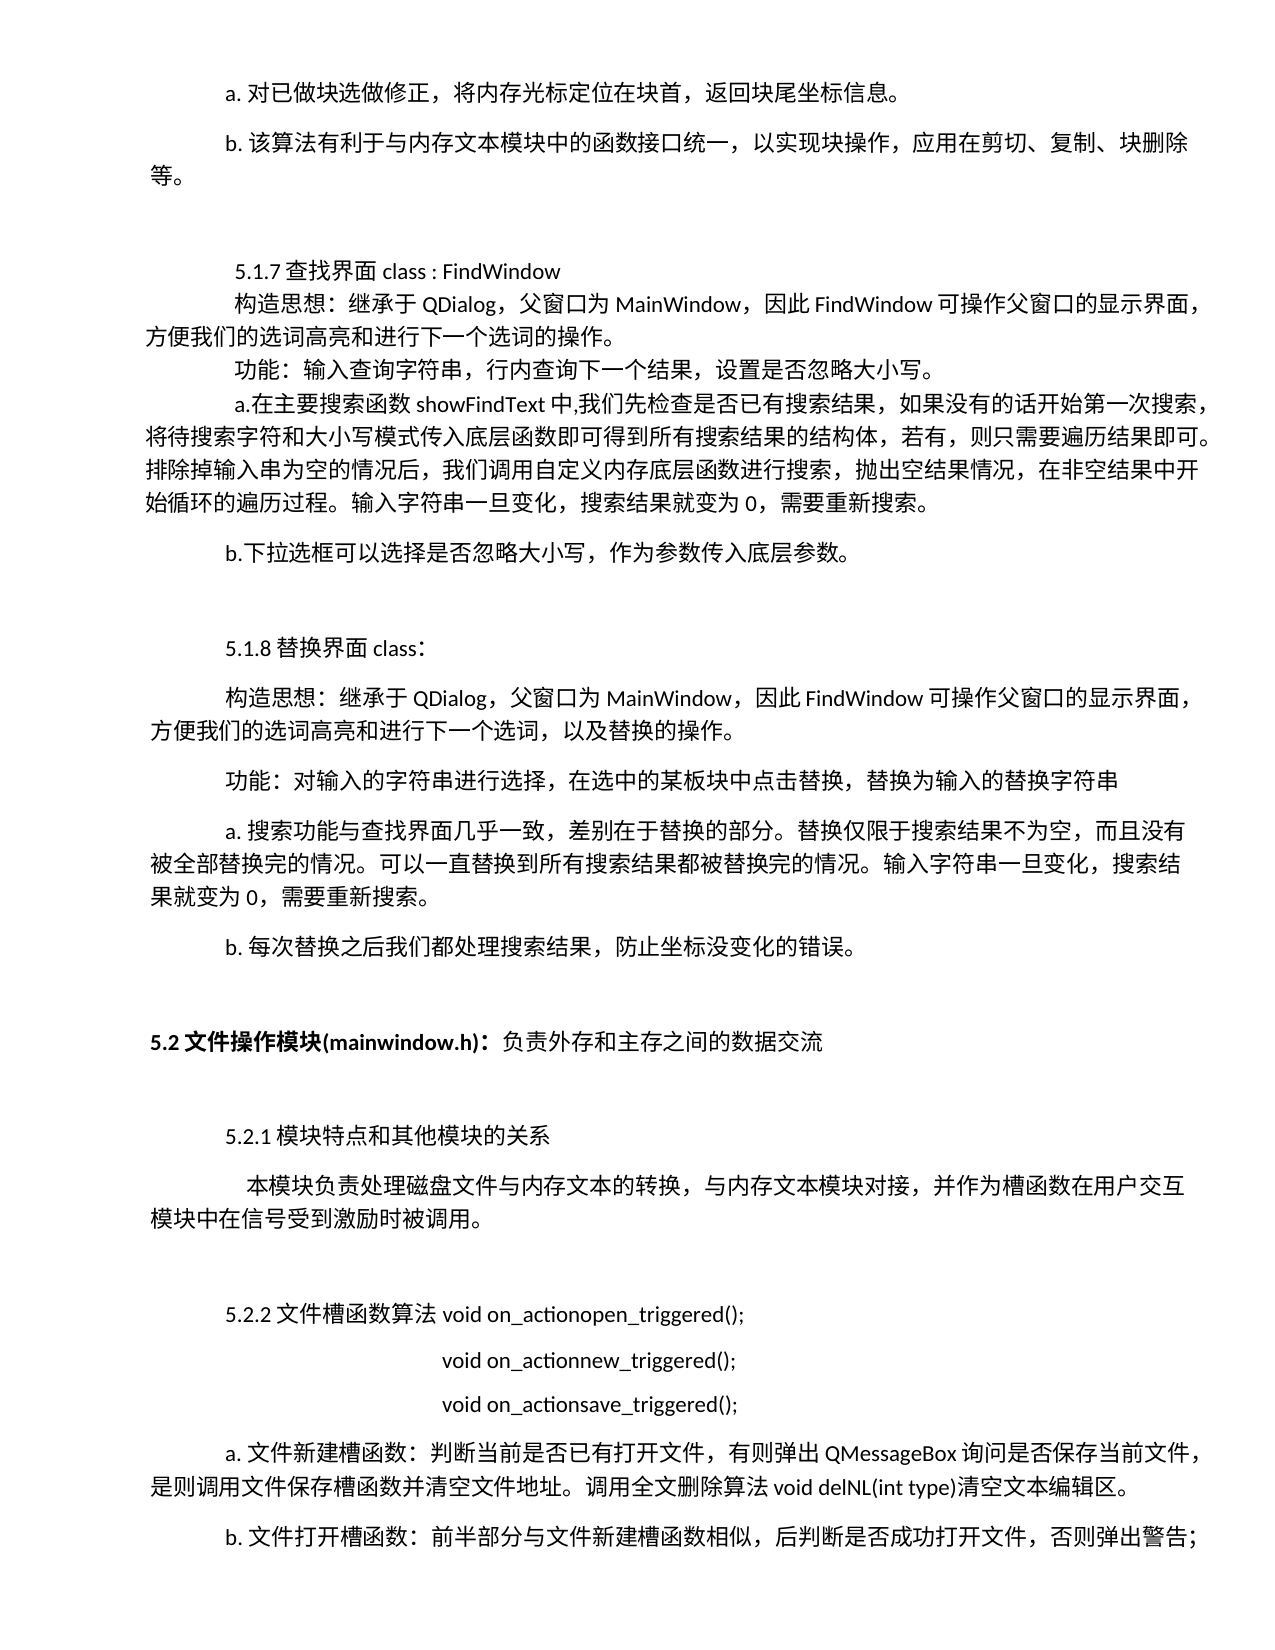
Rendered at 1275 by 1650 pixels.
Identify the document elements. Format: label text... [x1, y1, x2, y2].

text void on_actionsave_triggered(); [75, 1391, 1200, 1418]
text 功能：对输入的字符串进行选择，在选中的某板块中点击替换，替换为输入的替换字符串 [225, 763, 1200, 796]
list a.在主要搜索函数showFindText中,我们先检查是否已有搜索结果，如果没有的话开始第一次搜索，将待搜索字符和大小写模式传入底层函数即可得到所有搜索结果的结构体，若有，则只需要遍历结果即可。排除掉输入串为空的情况后，我们调用自定义内存底层函数进行搜索，抛出空结果情况，在非空结果中开始循环的遍历过程。输入字符串一旦变化，搜索结果就变为0，需要重新搜索。 [145, 386, 1200, 518]
text void on_actionnew_triggered(); [75, 1346, 1200, 1374]
list 构造思想：继承于QDialog，父窗口为MainWindow，因此FindWindow可操作父窗口的显示界面，方便我们的选词高亮和进行下一个选词的操作。 [145, 286, 1200, 352]
text a. 对已做块选做修正，将内存光标定位在块首，返回块尾坐标信息。 [150, 75, 1200, 108]
list 每次替换之后我们都处理搜索结果，防止坐标没变化的错误。 [150, 929, 1200, 962]
text 本模块负责处理磁盘文件与内存文本的转换，与内存文本模块对接，并作为槽函数在用户交互模块中在信号受到激励时被调用。 [150, 1168, 1200, 1234]
text 5.2 文件操作模块(mainwindow.h)：负责外存和主存之间的数据交流 [75, 1024, 1200, 1057]
text a. 文件新建槽函数：判断当前是否已有打开文件，有则弹出QMessageBox询问是否保存当前文件，是则调用文件保存槽函数并清空文件地址。调用全文删除算法void delNL(int type)清空文本编辑区。 [150, 1435, 1200, 1502]
text 5.2.2 文件槽函数算法 void on_actionopen_triggered(); [150, 1296, 1200, 1329]
text 5.2.1 模块特点和其他模块的关系 [150, 1118, 1200, 1151]
text b. 该算法有利于与内存文本模块中的函数接口统一，以实现块操作，应用在剪切、复制、块删除等。 [150, 125, 1200, 191]
list 搜索功能与查找界面几乎一致，差别在于替换的部分。替换仅限于搜索结果不为空，而且没有被全部替换完的情况。可以一直替换到所有搜索结果都被替换完的情况。输入字符串一旦变化，搜索结果就变为0，需要重新搜索。 [150, 813, 1200, 912]
list 5.1.7查找界面 class : FindWindow [234, 253, 1200, 286]
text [150, 1518, 1200, 1552]
text 构造思想：继承于QDialog，父窗口为MainWindow，因此FindWindow可操作父窗口的显示界面，方便我们的选词高亮和进行下一个选词，以及替换的操作。 [150, 680, 1200, 746]
list 功能：输入查询字符串，行内查询下一个结果，设置是否忽略大小写。 [234, 352, 1200, 386]
text b.下拉选框可以选择是否忽略大小写，作为参数传入底层参数。 [150, 535, 1200, 568]
text 5.1.8替换界面 class： [150, 630, 1200, 663]
